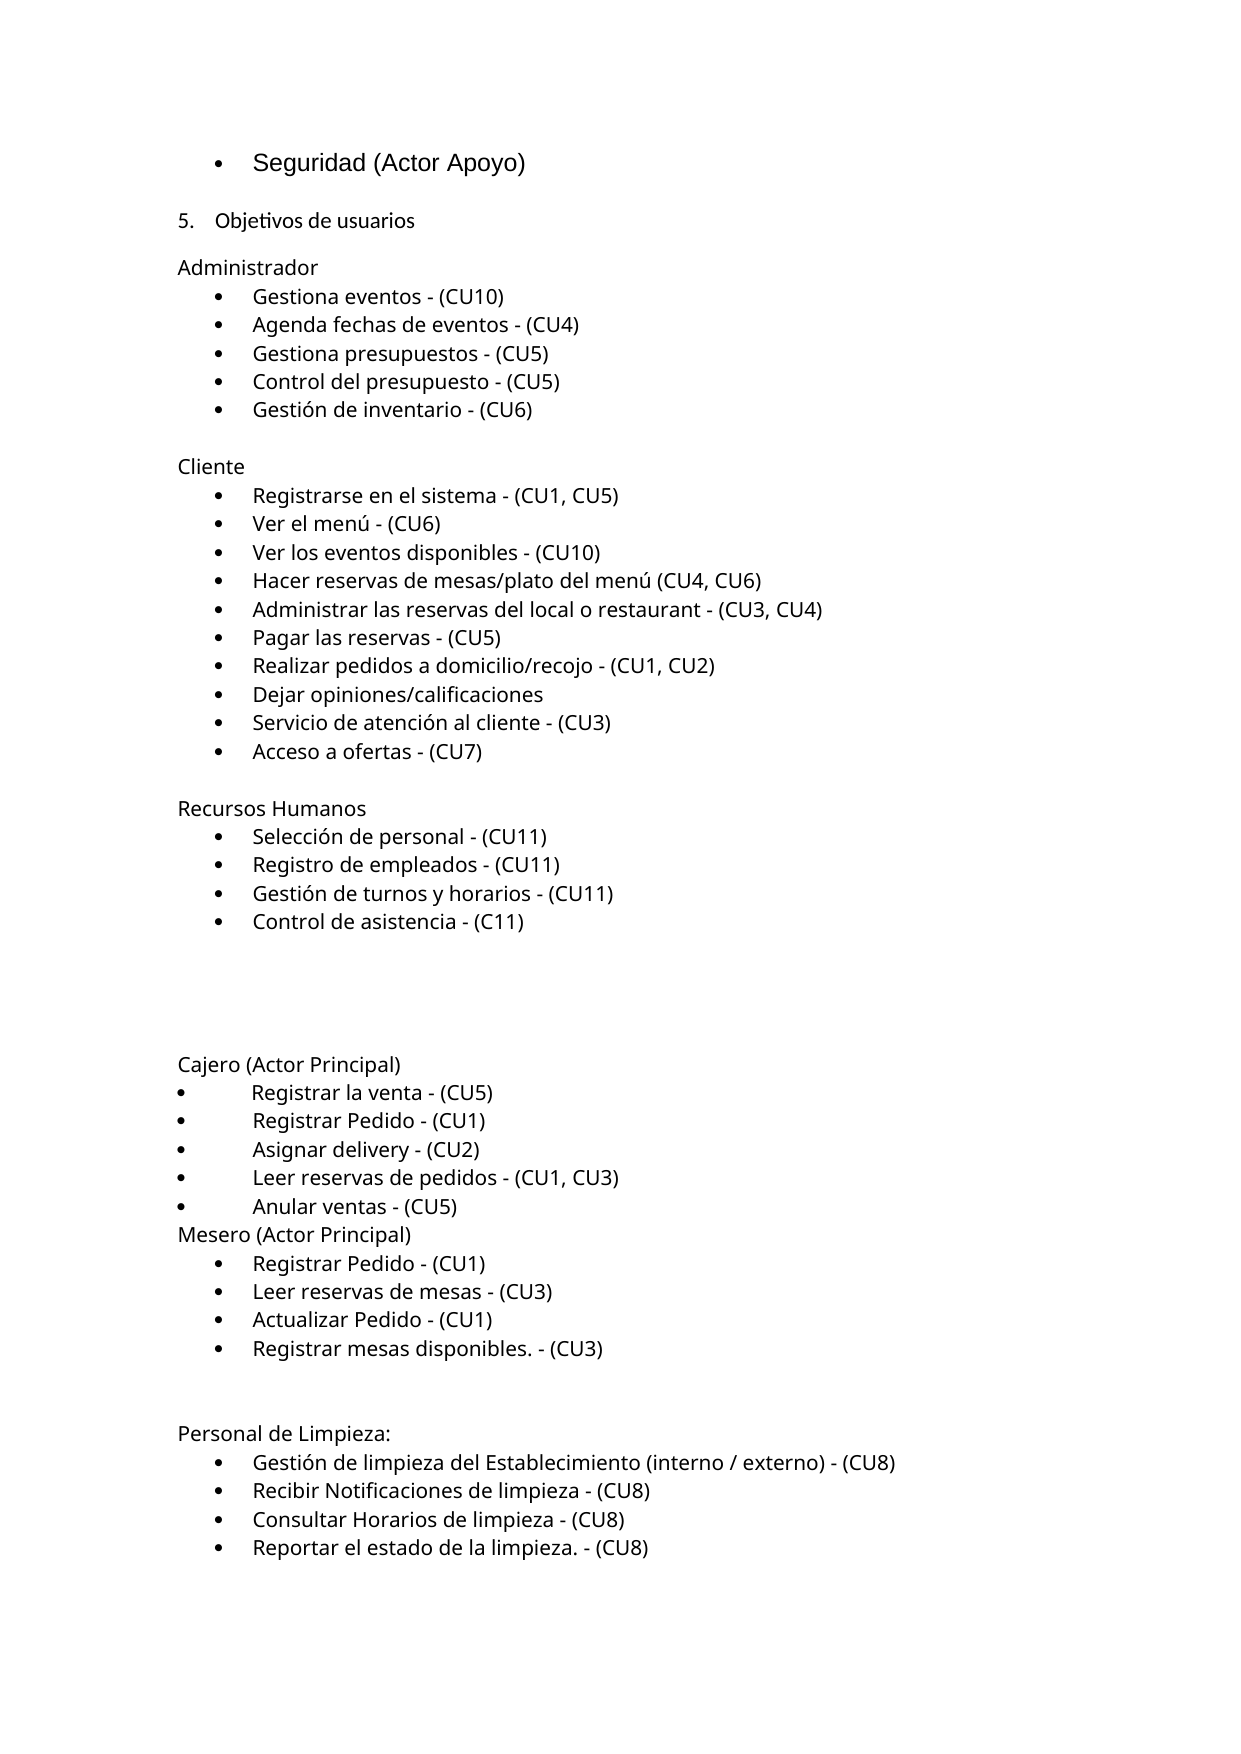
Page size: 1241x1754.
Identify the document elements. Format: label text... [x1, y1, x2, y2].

list Registrarse en el sistema - (CU1, CU5) [215, 481, 1063, 509]
list Gestión de inventario - (CU6) [215, 396, 1063, 424]
list Registrar Pedido - (CU1) [215, 1249, 1063, 1277]
list Leer reservas de pedidos - (CU1, CU3) [177, 1163, 1063, 1192]
text Cliente [177, 452, 1063, 481]
list Asignar delivery - (CU2) [177, 1135, 1063, 1163]
list Agenda fechas de eventos - (CU4) [215, 310, 1063, 339]
list Servicio de atención al cliente - (CU3) [215, 708, 1063, 737]
list Gestiona presupuestos - (CU5) [215, 339, 1063, 367]
list Reportar el estado de la limpieza. - (CU8) [215, 1533, 1063, 1562]
list Ver el menú - (CU6) [215, 509, 1063, 538]
text Administrador [177, 253, 1063, 282]
list Actualizar Pedido - (CU1) [215, 1306, 1063, 1334]
list Gestión de turnos y horarios - (CU11) [215, 879, 1063, 907]
list Selección de personal - (CU11) [215, 822, 1063, 851]
text Cajero (Actor Principal) [177, 1050, 1063, 1078]
list Ver los eventos disponibles - (CU10) [215, 538, 1063, 566]
list Registrar Pedido - (CU1) [177, 1107, 1063, 1135]
list Registrar mesas disponibles. - (CU3) [215, 1334, 1063, 1362]
list Anular ventas - (CU5) [177, 1192, 1063, 1220]
text Recursos Humanos [177, 794, 1063, 822]
list Control del presupuesto - (CU5) [215, 367, 1063, 396]
list Registrar la venta - (CU5) [177, 1078, 1063, 1107]
list Gestiona eventos - (CU10) [215, 282, 1063, 310]
list Seguridad (Actor Apoyo) [215, 148, 1063, 176]
list Pagar las reservas - (CU5) [215, 623, 1063, 652]
text Personal de Limpieza: [177, 1419, 1063, 1448]
list Control de asistencia - (C11) [215, 907, 1063, 936]
list Gestión de limpieza del Establecimiento (interno / externo) - (CU8) [215, 1448, 1063, 1476]
list Objetivos de usuarios [177, 207, 1063, 234]
list Acceso a ofertas - (CU7) [215, 737, 1063, 765]
list Leer reservas de mesas - (CU3) [215, 1277, 1063, 1306]
text Mesero (Actor Principal) [177, 1220, 1063, 1249]
list Registro de empleados - (CU11) [215, 851, 1063, 879]
list Consultar Horarios de limpieza - (CU8) [215, 1505, 1063, 1533]
list Administrar las reservas del local o restaurant - (CU3, CU4) [215, 595, 1063, 623]
list Hacer reservas de mesas/plato del menú (CU4, CU6) [215, 566, 1063, 595]
list Dejar opiniones/calificaciones [215, 680, 1063, 708]
list Recibir Notificaciones de limpieza - (CU8) [215, 1476, 1063, 1505]
list Realizar pedidos a domicilio/recojo - (CU1, CU2) [215, 652, 1063, 680]
